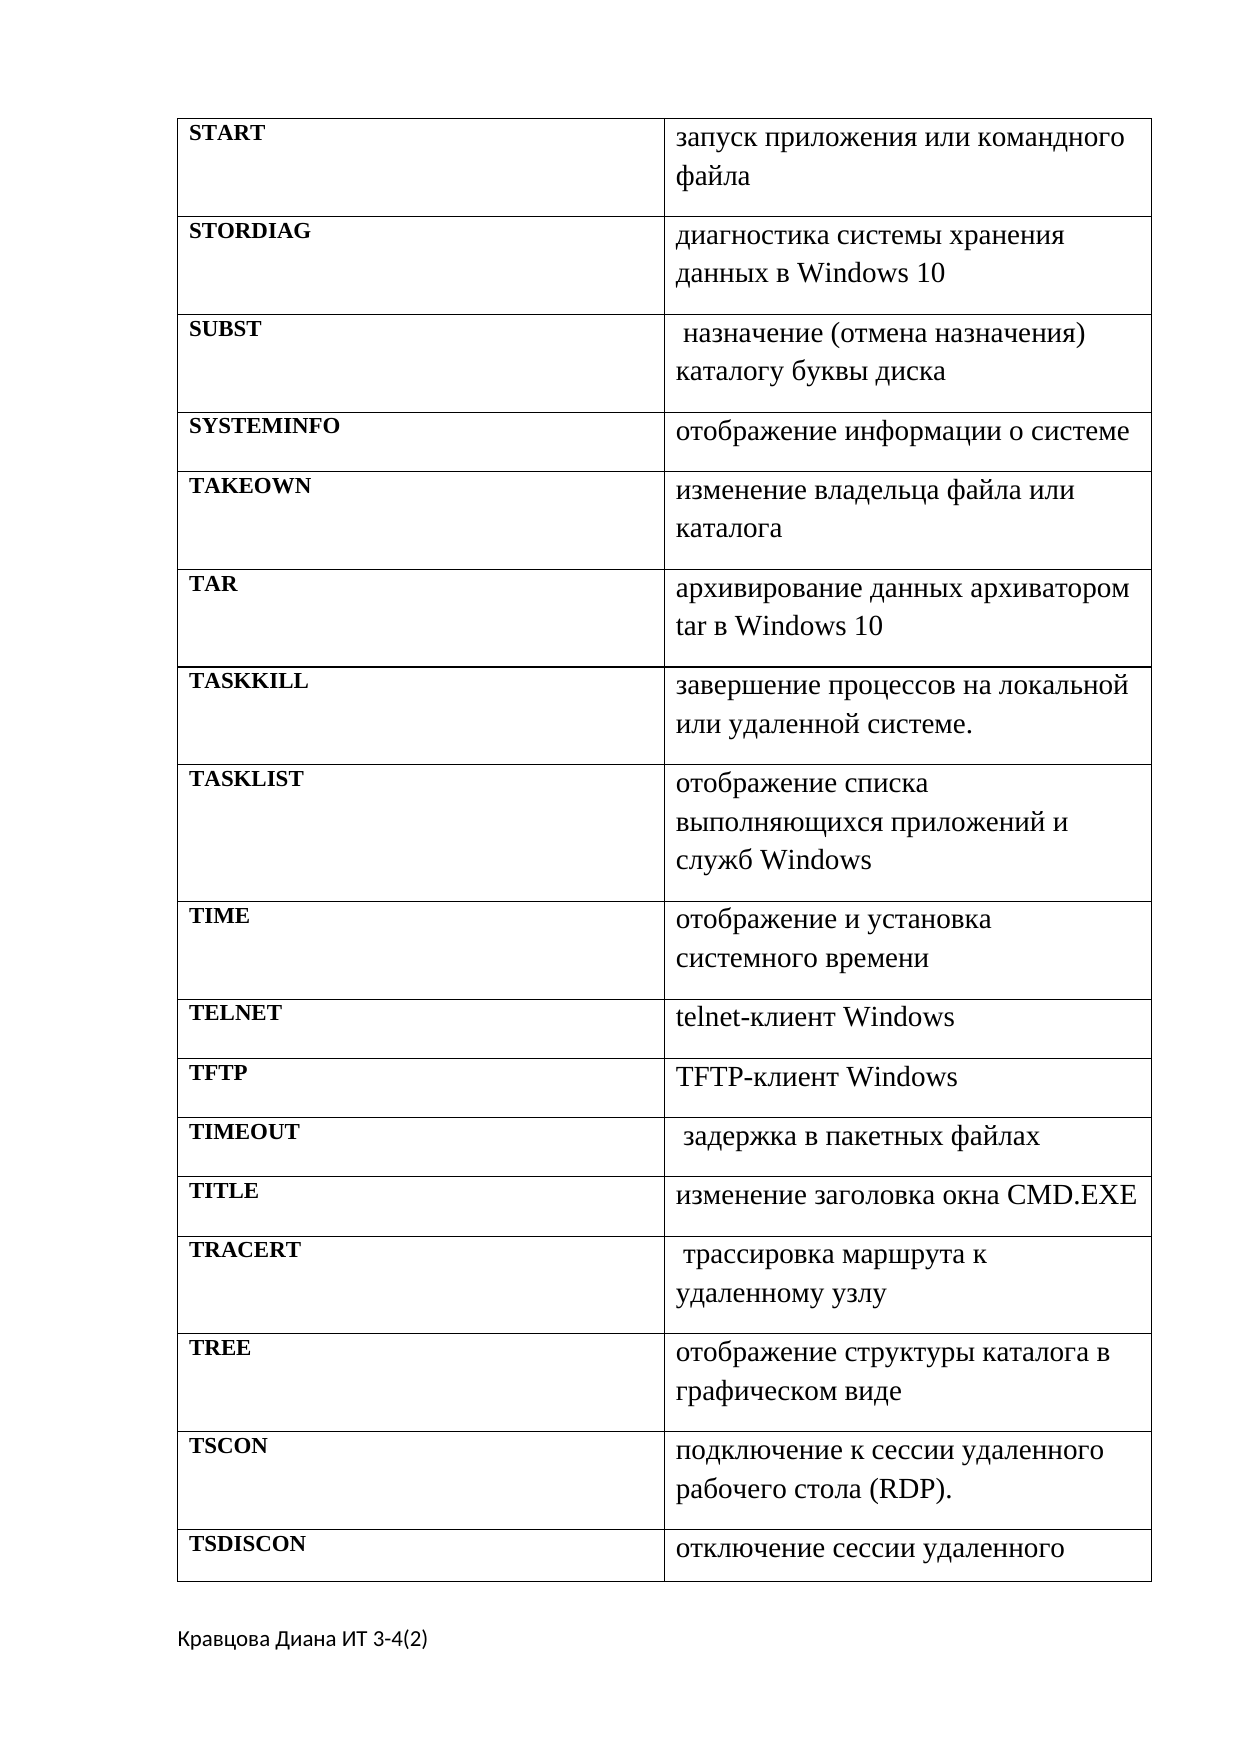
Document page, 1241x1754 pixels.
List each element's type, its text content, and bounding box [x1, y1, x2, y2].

table_cell отображение информации о системе [665, 413, 1151, 471]
table_cell TREE [178, 1334, 664, 1431]
table_cell TAKEOWN [178, 472, 664, 569]
table_cell подключение к сессии удаленного рабочего стола (RDP). [665, 1432, 1151, 1529]
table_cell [665, 1530, 1151, 1581]
table_cell TELNET [178, 1000, 664, 1058]
table_cell назначение (отмена назначения) каталогу буквы диска [665, 315, 1151, 412]
table_cell STORDIAG [178, 217, 664, 314]
table_cell изменение заголовка окна CMD.EXE [665, 1177, 1151, 1236]
table_cell TAR [178, 570, 664, 666]
table_cell telnet-клиент Windows [665, 1000, 1151, 1058]
table_cell запуск приложения или командного файла [665, 119, 1151, 216]
table_cell трассировка маршрута к удаленному узлу [665, 1237, 1151, 1333]
table_cell TIMEOUT [178, 1118, 664, 1176]
table_cell TIME [178, 902, 664, 998]
table_cell TITLE [178, 1177, 664, 1236]
table_cell TASKKILL [178, 668, 664, 764]
table_cell TASKLIST [178, 765, 664, 901]
table_cell отображение структуры каталога в графическом виде [665, 1334, 1151, 1431]
table_cell SUBST [178, 315, 664, 412]
table_cell START [178, 119, 664, 216]
table_cell архивирование данных архиватором tar в Windows 10 [665, 570, 1151, 666]
table_cell отображение списка выполняющихся приложений и служб Windows [665, 765, 1151, 901]
table_cell TRACERT [178, 1237, 664, 1333]
table_cell задержка в пакетных файлах [665, 1118, 1151, 1176]
table_cell TFTP [178, 1059, 664, 1117]
table_cell завершение процессов на локальной или удаленной системе. [665, 668, 1151, 764]
table_cell TSCON [178, 1432, 664, 1529]
table_cell TFTP-клиент Windows [665, 1059, 1151, 1117]
table_cell диагностика системы хранения данных в Windows 10 [665, 217, 1151, 314]
table_cell отображение и установка системного времени [665, 902, 1151, 998]
table_cell SYSTEMINFO [178, 413, 664, 471]
table_cell изменение владельца файла или каталога [665, 472, 1151, 569]
table_cell TSDISCON [178, 1530, 664, 1581]
